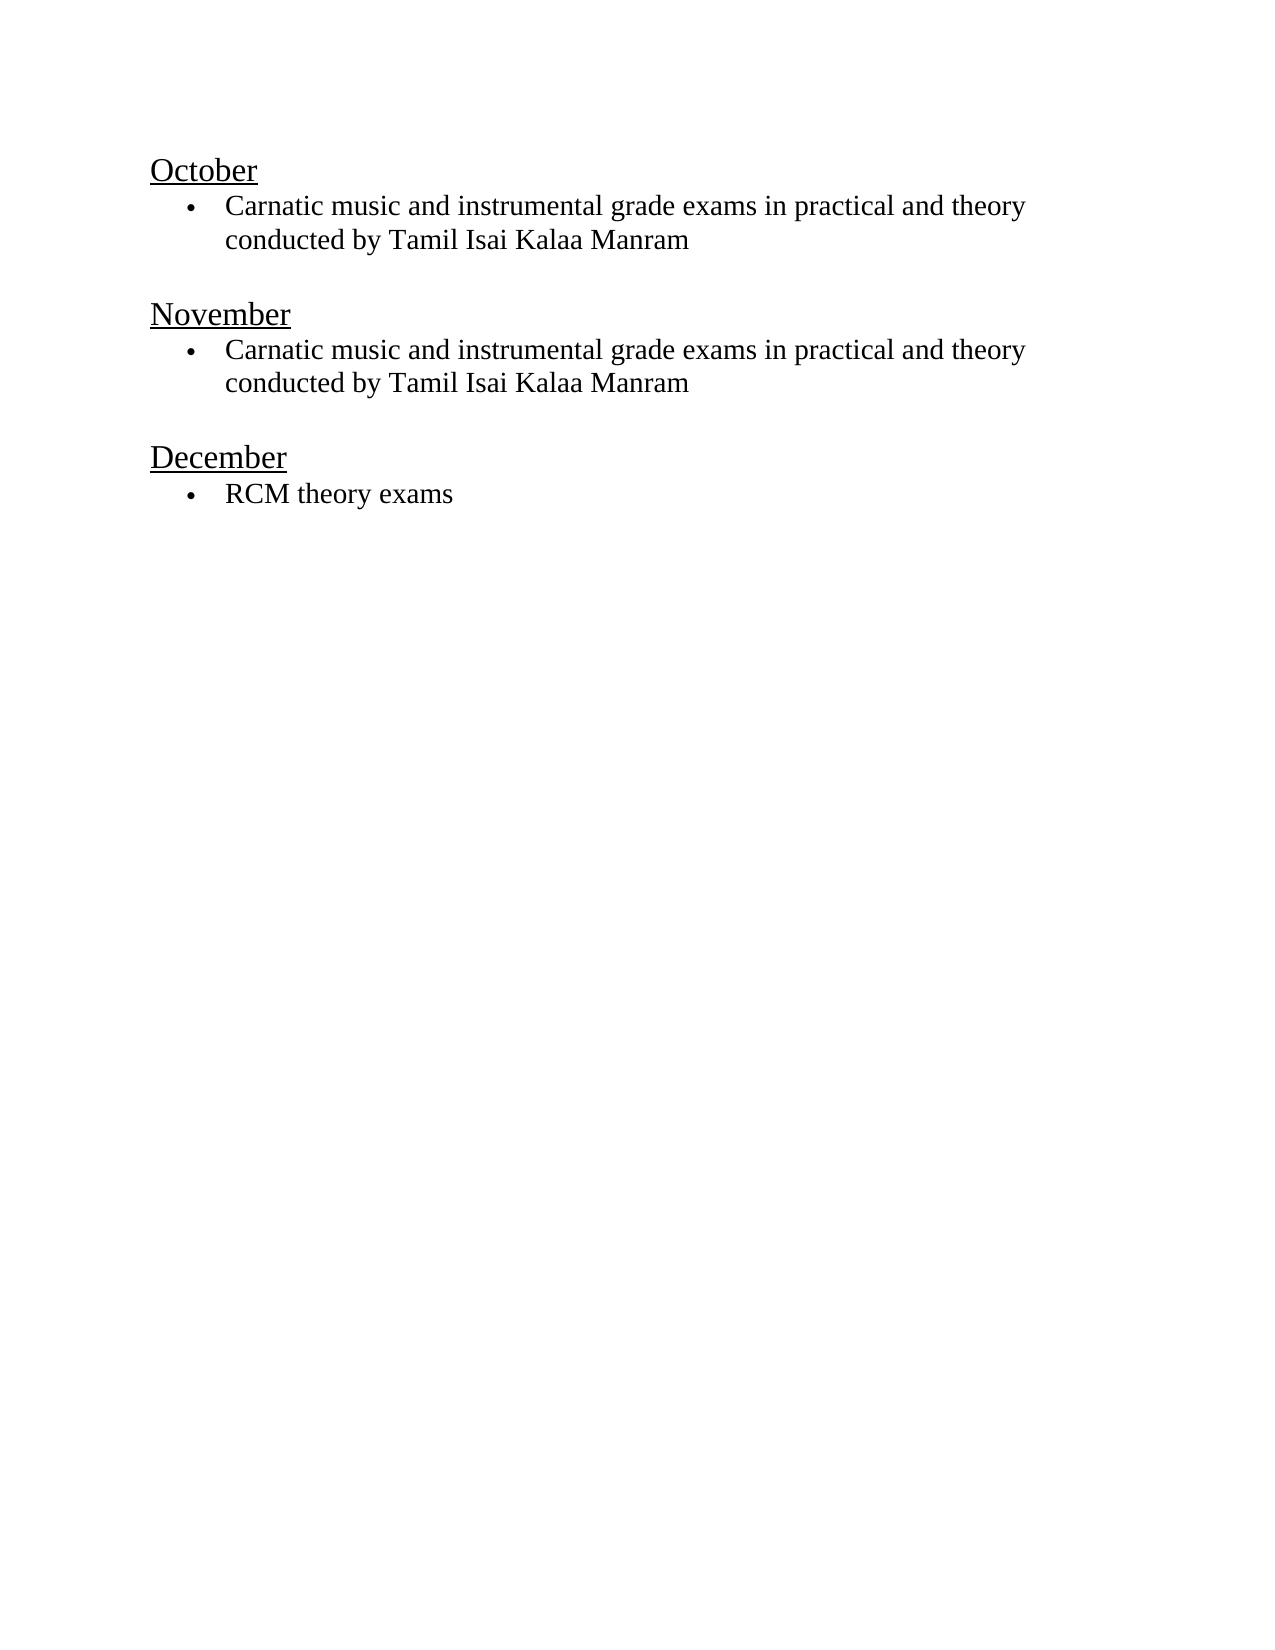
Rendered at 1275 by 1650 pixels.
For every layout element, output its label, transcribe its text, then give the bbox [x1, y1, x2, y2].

text December [150, 437, 1125, 476]
list RCM theory exams [187, 476, 1125, 509]
list Carnatic music and instrumental grade exams in practical and theory conducted by Tamil Isai Kalaa Manram [187, 332, 1125, 399]
text October [150, 150, 1125, 188]
text November [150, 294, 1125, 332]
list Carnatic music and instrumental grade exams in practical and theory conducted by Tamil Isai Kalaa Manram [187, 188, 1125, 255]
